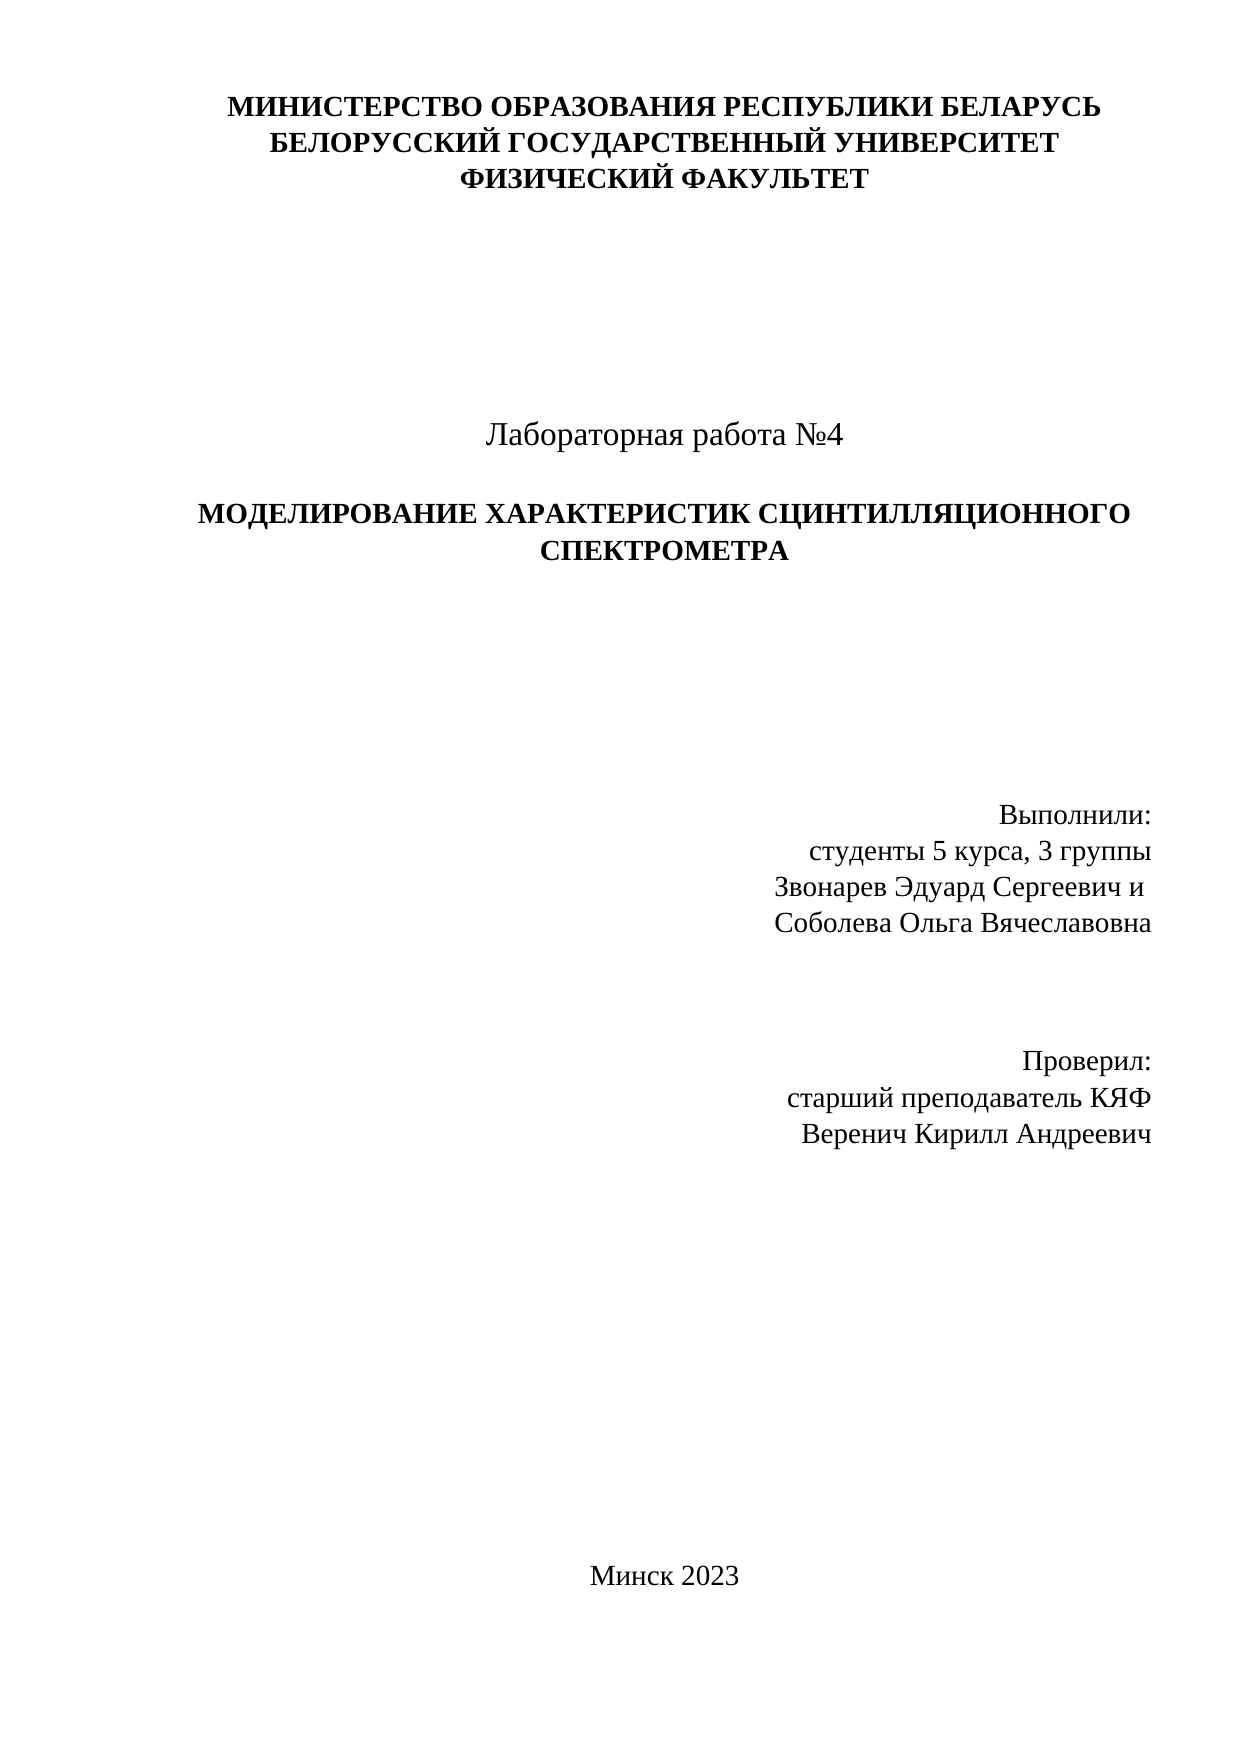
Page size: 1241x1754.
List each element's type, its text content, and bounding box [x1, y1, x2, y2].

text Минск 2023 [177, 1558, 1152, 1591]
text Лабораторная работа №4 [177, 414, 1152, 452]
text Проверил: старший преподаватель КЯФ Веренич Кирилл Андреевич [177, 1007, 1152, 1149]
text МИНИСТЕРСТВО ОБРАЗОВАНИЯ РЕСПУБЛИКИ БЕЛАРУСЬ [177, 89, 1152, 122]
text Выполнили: [177, 797, 1152, 830]
text ФИЗИЧЕСКИЙ ФАКУЛЬТЕТ [177, 161, 1152, 194]
text МОДЕЛИРОВАНИЕ ХАРАКТЕРИСТИК СЦИНТИЛЛЯЦИОННОГО СПЕКТРОМЕТРА [177, 497, 1152, 566]
text студенты 5 курса, 3 группы Звонарев Эдуард Сергеевич и Соболева Ольга Вячеславовна [177, 833, 1152, 969]
text БЕЛОРУССКИЙ ГОСУДАРСТВЕННЫЙ УНИВЕРСИТЕТ [177, 125, 1152, 158]
